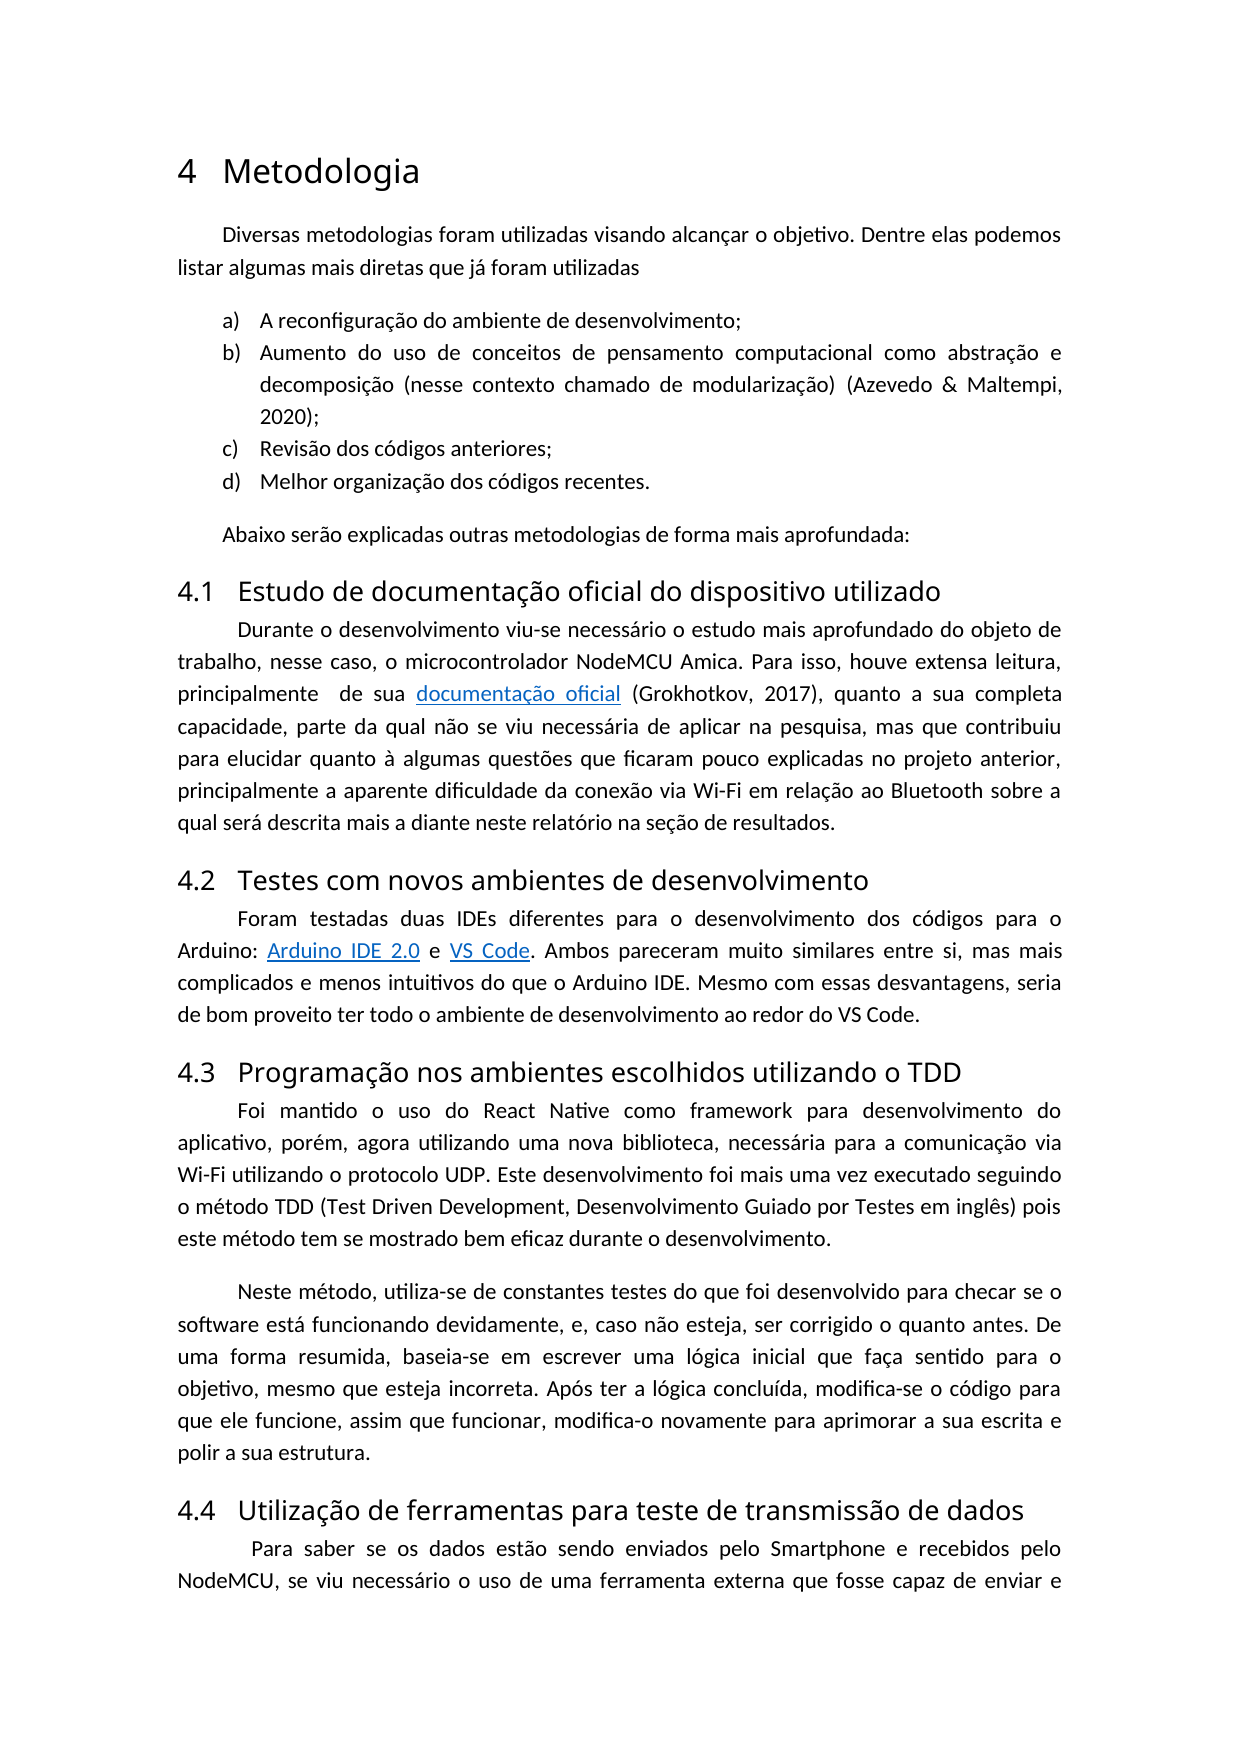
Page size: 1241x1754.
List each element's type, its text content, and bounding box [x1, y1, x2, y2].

text Durante o desenvolvimento viu-se necessário o estudo mais aprofundado do objeto de trabalho, nesse caso, o microcontrolador NodeMCU Amica. Para isso, houve extensa leitura, principalmente de sua documentação oficial , quanto a sua completa capacidade, parte da qual não se viu necessária de aplicar na pesquisa, mas que contribuiu para elucidar quanto à algumas questões que ficaram pouco explicadas no projeto anterior, principalmente a aparente dificuldade da conexão via Wi-Fi em relação ao Bluetooth sobre a qual será descrita mais a diante neste relatório na seção de resultados. [177, 615, 1063, 836]
text Foi mantido o uso do React Native como framework para desenvolvimento do aplicativo, porém, agora utilizando uma nova biblioteca, necessária para a comunicação via Wi-Fi utilizando o protocolo UDP. Este desenvolvimento foi mais uma vez executado seguindo o método TDD (Test Driven Development, Desenvolvimento Guiado por Testes em inglês) pois este método tem se mostrado bem eficaz durante o desenvolvimento. [177, 1096, 1063, 1252]
subtitle Estudo de documentação oficial do dispositivo utilizado [177, 573, 1063, 610]
subtitle Utilização de ferramentas para teste de transmissão de dados [177, 1491, 1063, 1528]
text Diversas metodologias foram utilizadas visando alcançar o objetivo. Dentre elas podemos listar algumas mais diretas que já foram utilizadas [177, 221, 1063, 281]
subtitle Metodologia [177, 148, 1063, 193]
subtitle Testes com novos ambientes de desenvolvimento [177, 861, 1063, 898]
list Revisão dos códigos anteriores; [222, 434, 1063, 463]
text Neste método, utiliza-se de constantes testes do que foi desenvolvido para checar se o software está funcionando devidamente, e, caso não esteja, ser corrigido o quanto antes. De uma forma resumida, baseia-se em escrever uma lógica inicial que faça sentido para o objetivo, mesmo que esteja incorreta. Após ter a lógica concluída, modifica-se o código para que ele funcione, assim que funcionar, modifica-o novamente para aprimorar a sua escrita e polir a sua estrutura. [177, 1277, 1063, 1466]
subtitle Programação nos ambientes escolhidos utilizando o TDD [177, 1053, 1063, 1090]
list Melhor organização dos códigos recentes. [222, 467, 1063, 495]
list Aumento do uso de conceitos de pensamento computacional como abstração e decomposição (nesse contexto chamado de modularização) ; [222, 338, 1063, 430]
text Abaixo serão explicadas outras metodologias de forma mais aprofundada: [222, 520, 1063, 548]
text Foram testadas duas IDEs diferentes para o desenvolvimento dos códigos para o Arduino: Arduino IDE 2.0 e VS Code. Ambos pareceram muito similares entre si, mas mais complicados e menos intuitivos do que o Arduino IDE. Mesmo com essas desvantagens, seria de bom proveito ter todo o ambiente de desenvolvimento ao redor do VS Code. [177, 904, 1063, 1028]
list A reconfiguração do ambiente de desenvolvimento; [222, 306, 1063, 334]
